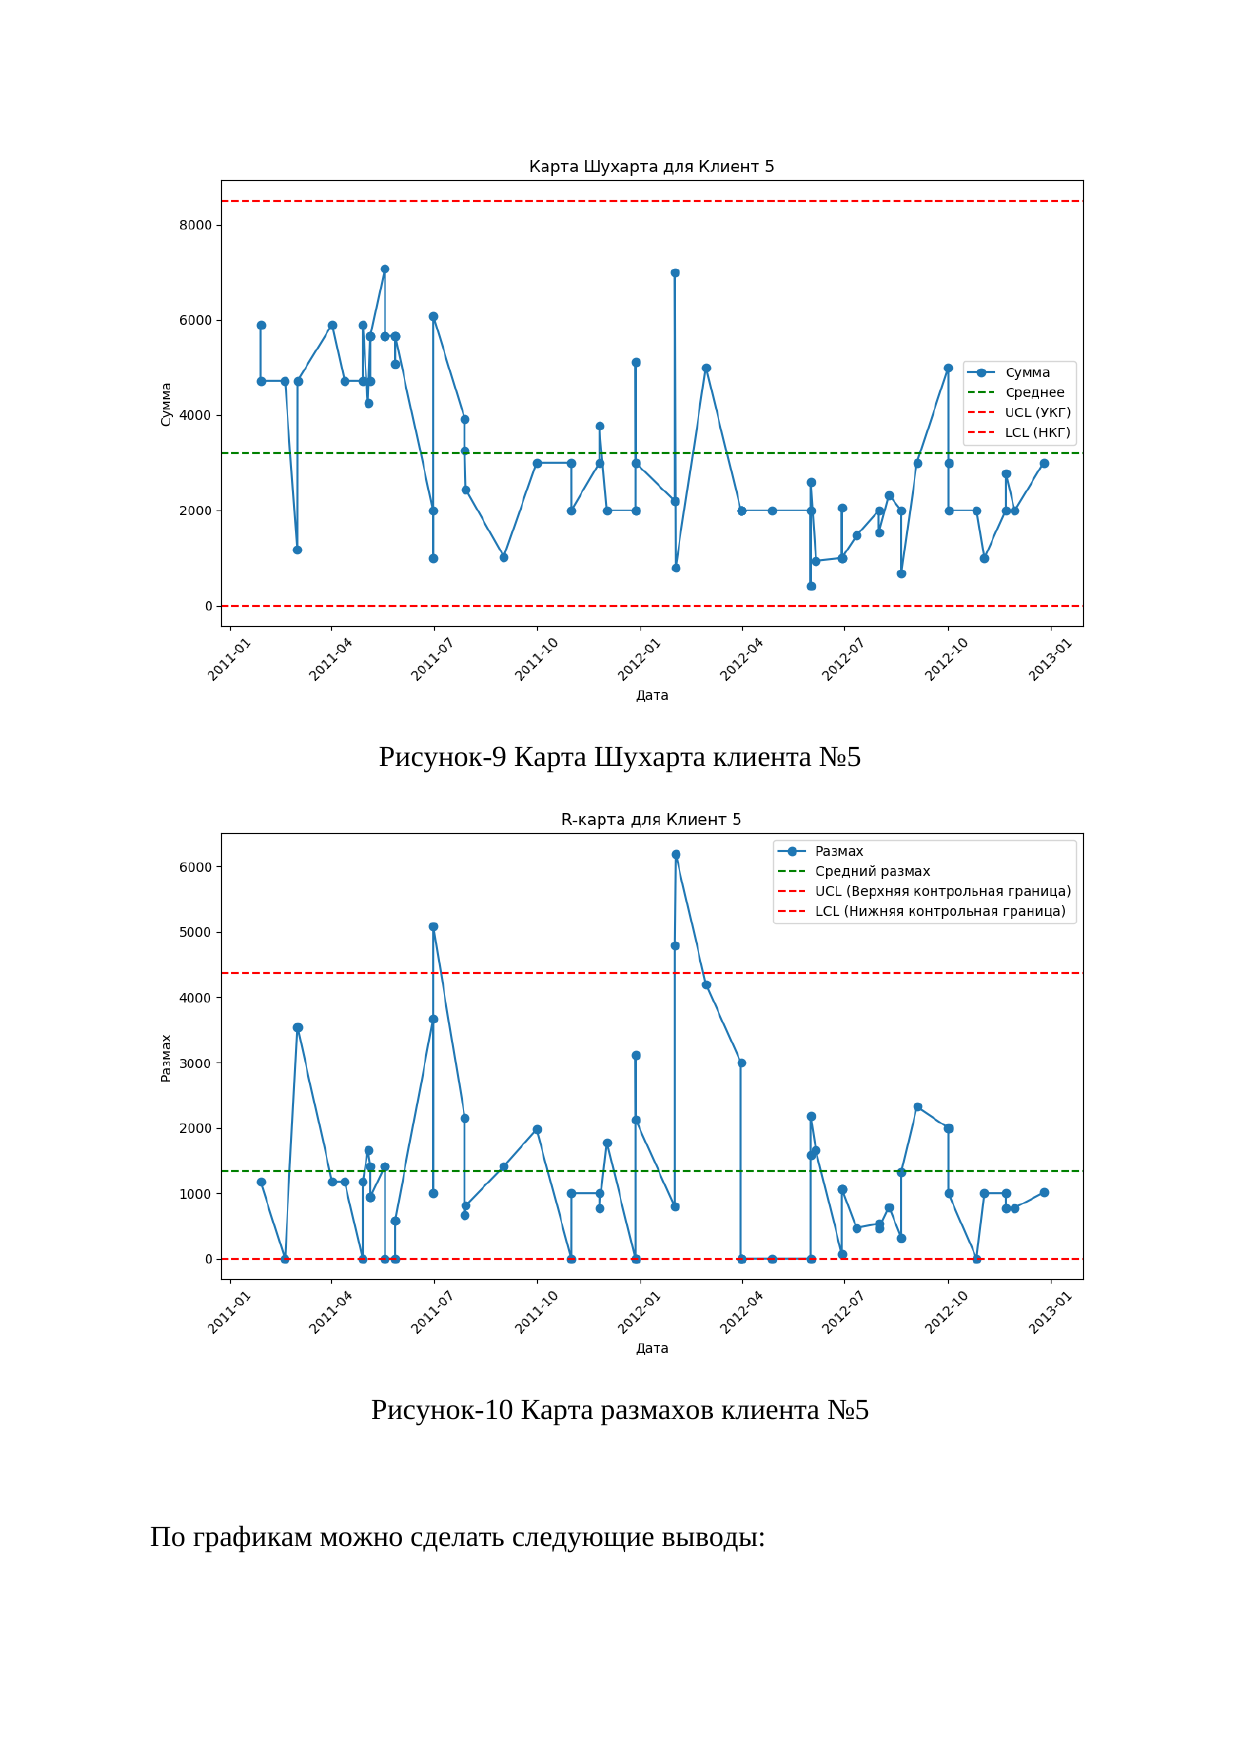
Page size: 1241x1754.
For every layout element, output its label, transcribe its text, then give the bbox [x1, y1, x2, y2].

text По графикам можно сделать следующие выводы: [150, 1519, 1090, 1553]
picture [150, 802, 1091, 1364]
picture [150, 150, 1091, 711]
text Рисунок-9 Карта Шухарта клиента №5 [150, 739, 1090, 773]
text Рисунок-10 Карта размахов клиента №5 [150, 1392, 1090, 1426]
